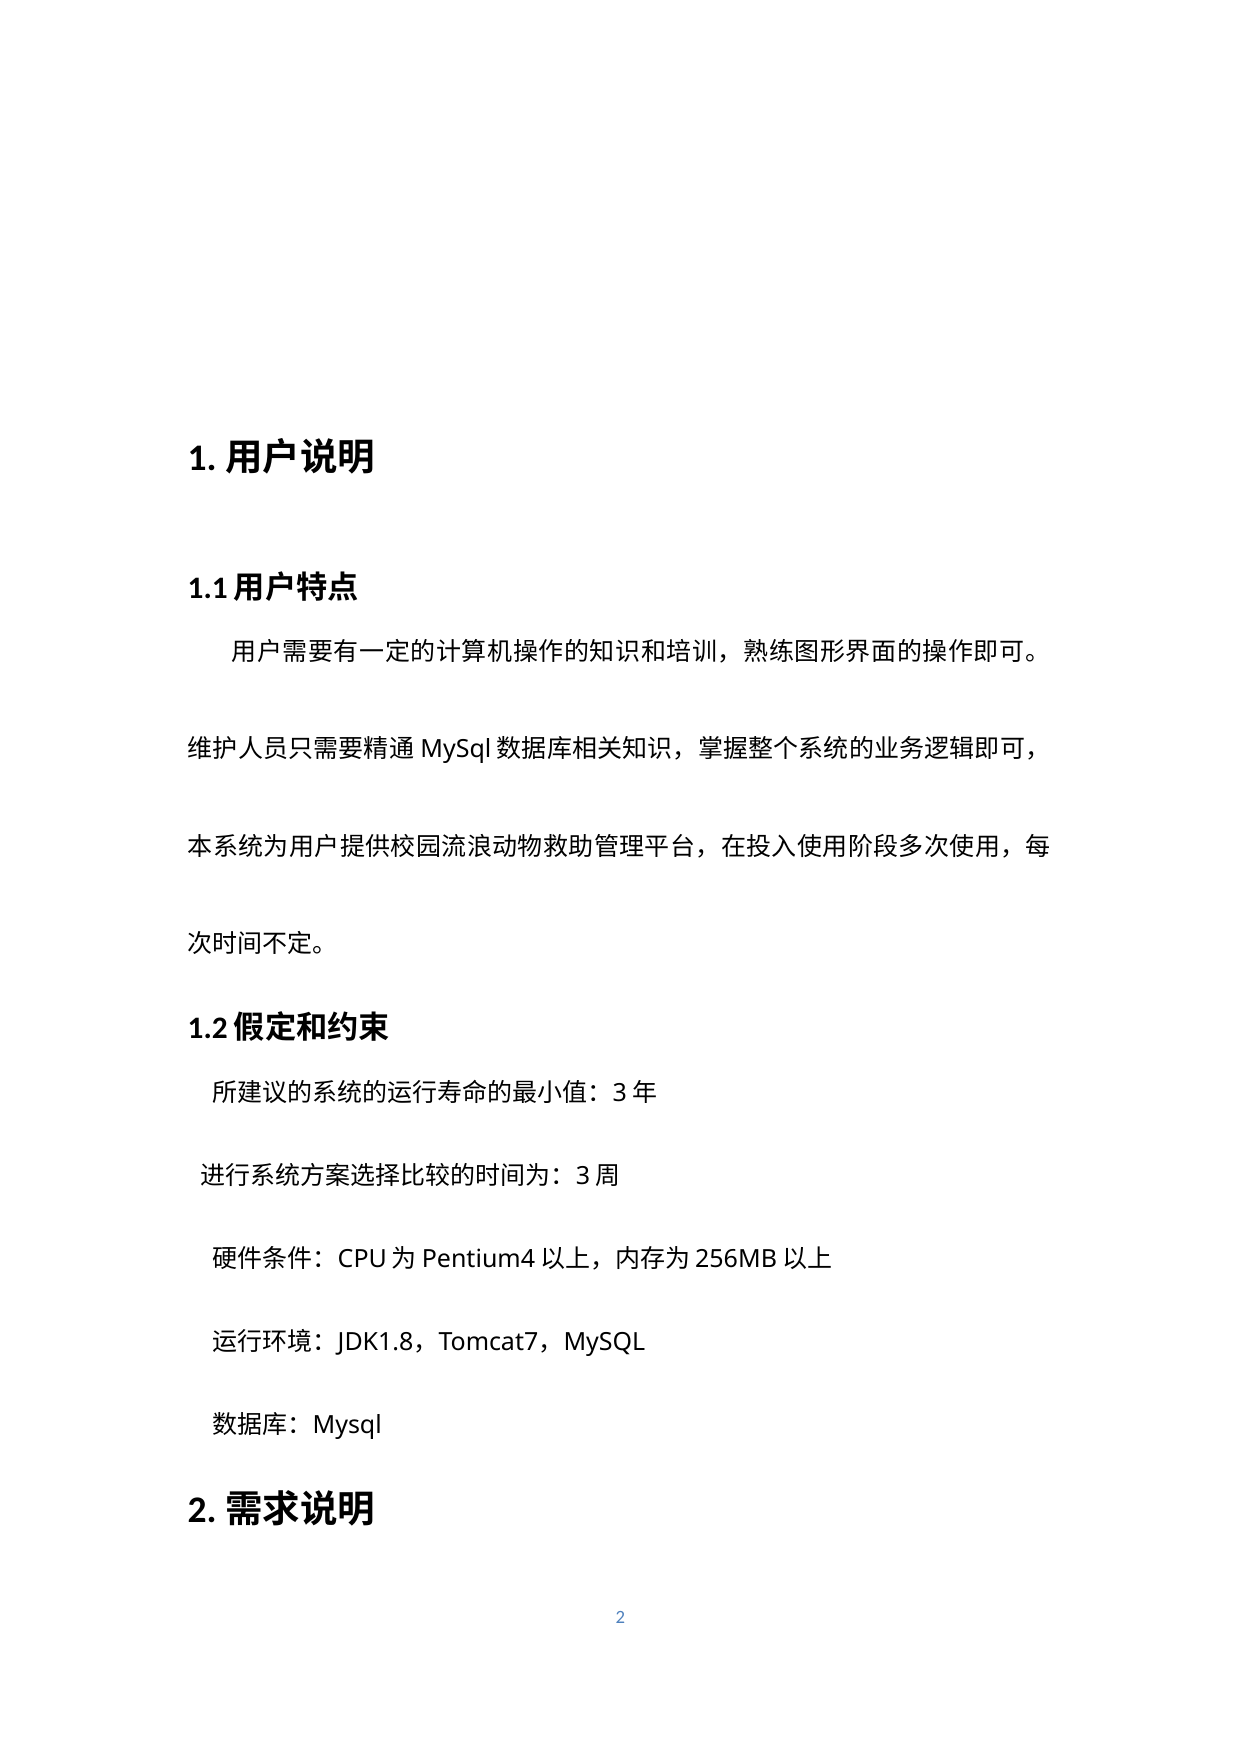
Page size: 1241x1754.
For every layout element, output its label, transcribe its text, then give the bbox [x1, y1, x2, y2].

text 1.2假定和约束 [187, 993, 1053, 1058]
text 数据库：Mysql [187, 1390, 1053, 1455]
text 所建议的系统的运行寿命的最小值：3年 [187, 1058, 1053, 1123]
text 1.1用户特点 [187, 552, 1053, 617]
text 用户需要有一定的计算机操作的知识和培训，熟练图形界面的操作即可。维护人员只需要精通MySql数据库相关知识，掌握整个系统的业务逻辑即可，本系统为用户提供校园流浪动物救助管理平台，在投入使用阶段多次使用，每次时间不定。 [187, 617, 1053, 974]
list 需求说明 [187, 1473, 1053, 1538]
text 运行环境：JDK1.8，Tomcat7，MySQL [187, 1307, 1053, 1372]
text 硬件条件：CPU为Pentium4以上，内存为256MB以上 [187, 1224, 1053, 1289]
list 用户说明 [187, 422, 1053, 487]
text 进行系统方案选择比较的时间为：3周 [187, 1141, 1053, 1206]
